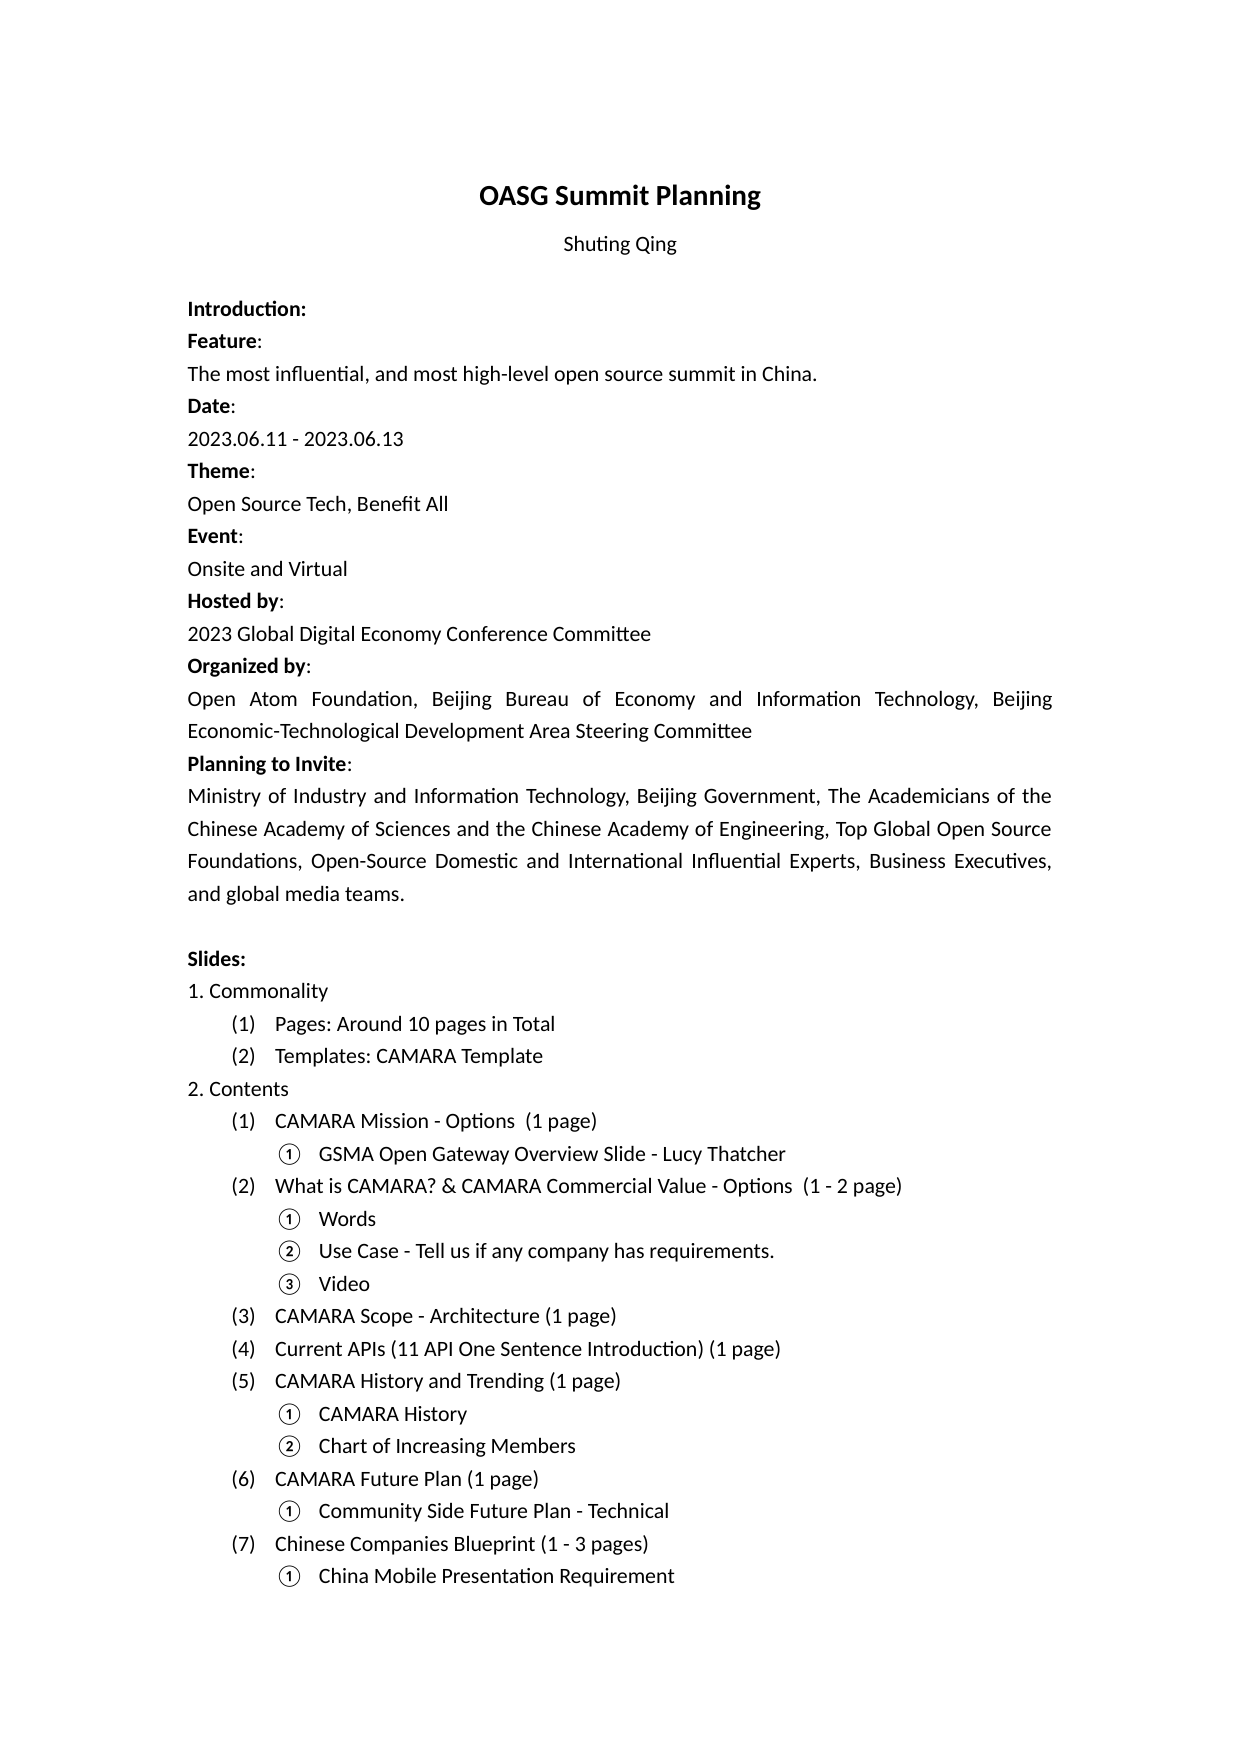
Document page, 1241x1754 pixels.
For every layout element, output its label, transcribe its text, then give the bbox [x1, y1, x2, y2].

text OASG Summit Planning [187, 162, 1053, 227]
text Event: [187, 519, 1053, 552]
list Templates: CAMARA Template [231, 1039, 1053, 1072]
list CAMARA History and Trending (1 page) [231, 1364, 1053, 1397]
text Open Source Tech, Benefit All [187, 487, 1053, 519]
list Video [275, 1267, 1053, 1299]
list Chart of Increasing Members [275, 1429, 1053, 1462]
text Open Atom Foundation, Beijing Bureau of Economy and Information Technology, Beijing Economic-Technological Development Area Steering Committee [187, 682, 1053, 747]
list Community Side Future Plan - Technical [275, 1494, 1053, 1527]
text Organized by: [187, 649, 1053, 682]
text Feature: [187, 324, 1053, 357]
text Hosted by: [187, 584, 1053, 617]
list CAMARA History [275, 1397, 1053, 1429]
text Date: [187, 389, 1053, 422]
text 2023.06.11 - 2023.06.13 [187, 422, 1053, 454]
list Pages: Around 10 pages in Total [231, 1007, 1053, 1039]
text The most influential, and most high-level open source summit in China. [187, 357, 1053, 389]
list Contents [187, 1072, 1053, 1104]
text Slides: [187, 942, 1053, 974]
text Planning to Invite: [187, 747, 1053, 779]
text Shuting Qing [187, 227, 1053, 259]
text Introduction: [187, 292, 1053, 324]
text 2023 Global Digital Economy Conference Committee [187, 617, 1053, 649]
list GSMA Open Gateway Overview Slide - Lucy Thatcher [275, 1137, 1053, 1169]
list Chinese Companies Blueprint (1 - 3 pages) [231, 1527, 1053, 1559]
list CAMARA Mission - Options (1 page) [231, 1104, 1053, 1137]
list Use Case - Tell us if any company has requirements. [275, 1234, 1053, 1267]
list Current APIs (11 API One Sentence Introduction) (1 page) [231, 1332, 1053, 1364]
list CAMARA Scope - Architecture (1 page) [231, 1299, 1053, 1332]
list Words [275, 1202, 1053, 1234]
text Theme: [187, 454, 1053, 487]
list What is CAMARA? & CAMARA Commercial Value - Options (1 - 2 page) [231, 1169, 1053, 1202]
text Onsite and Virtual [187, 552, 1053, 584]
list CAMARA Future Plan (1 page) [231, 1462, 1053, 1494]
list Commonality [187, 974, 1053, 1007]
list Ministry of Industry and Information Technology, Beijing Government, The Academicians of the Chinese Academy of Sciences and the Chinese Academy of Engineering, Top Global Open Source Foundations, Open-Source Domestic and International Influential Experts, Business Executives, and global media teams. [187, 779, 1053, 909]
list China Mobile Presentation Requirement [275, 1559, 1053, 1592]
